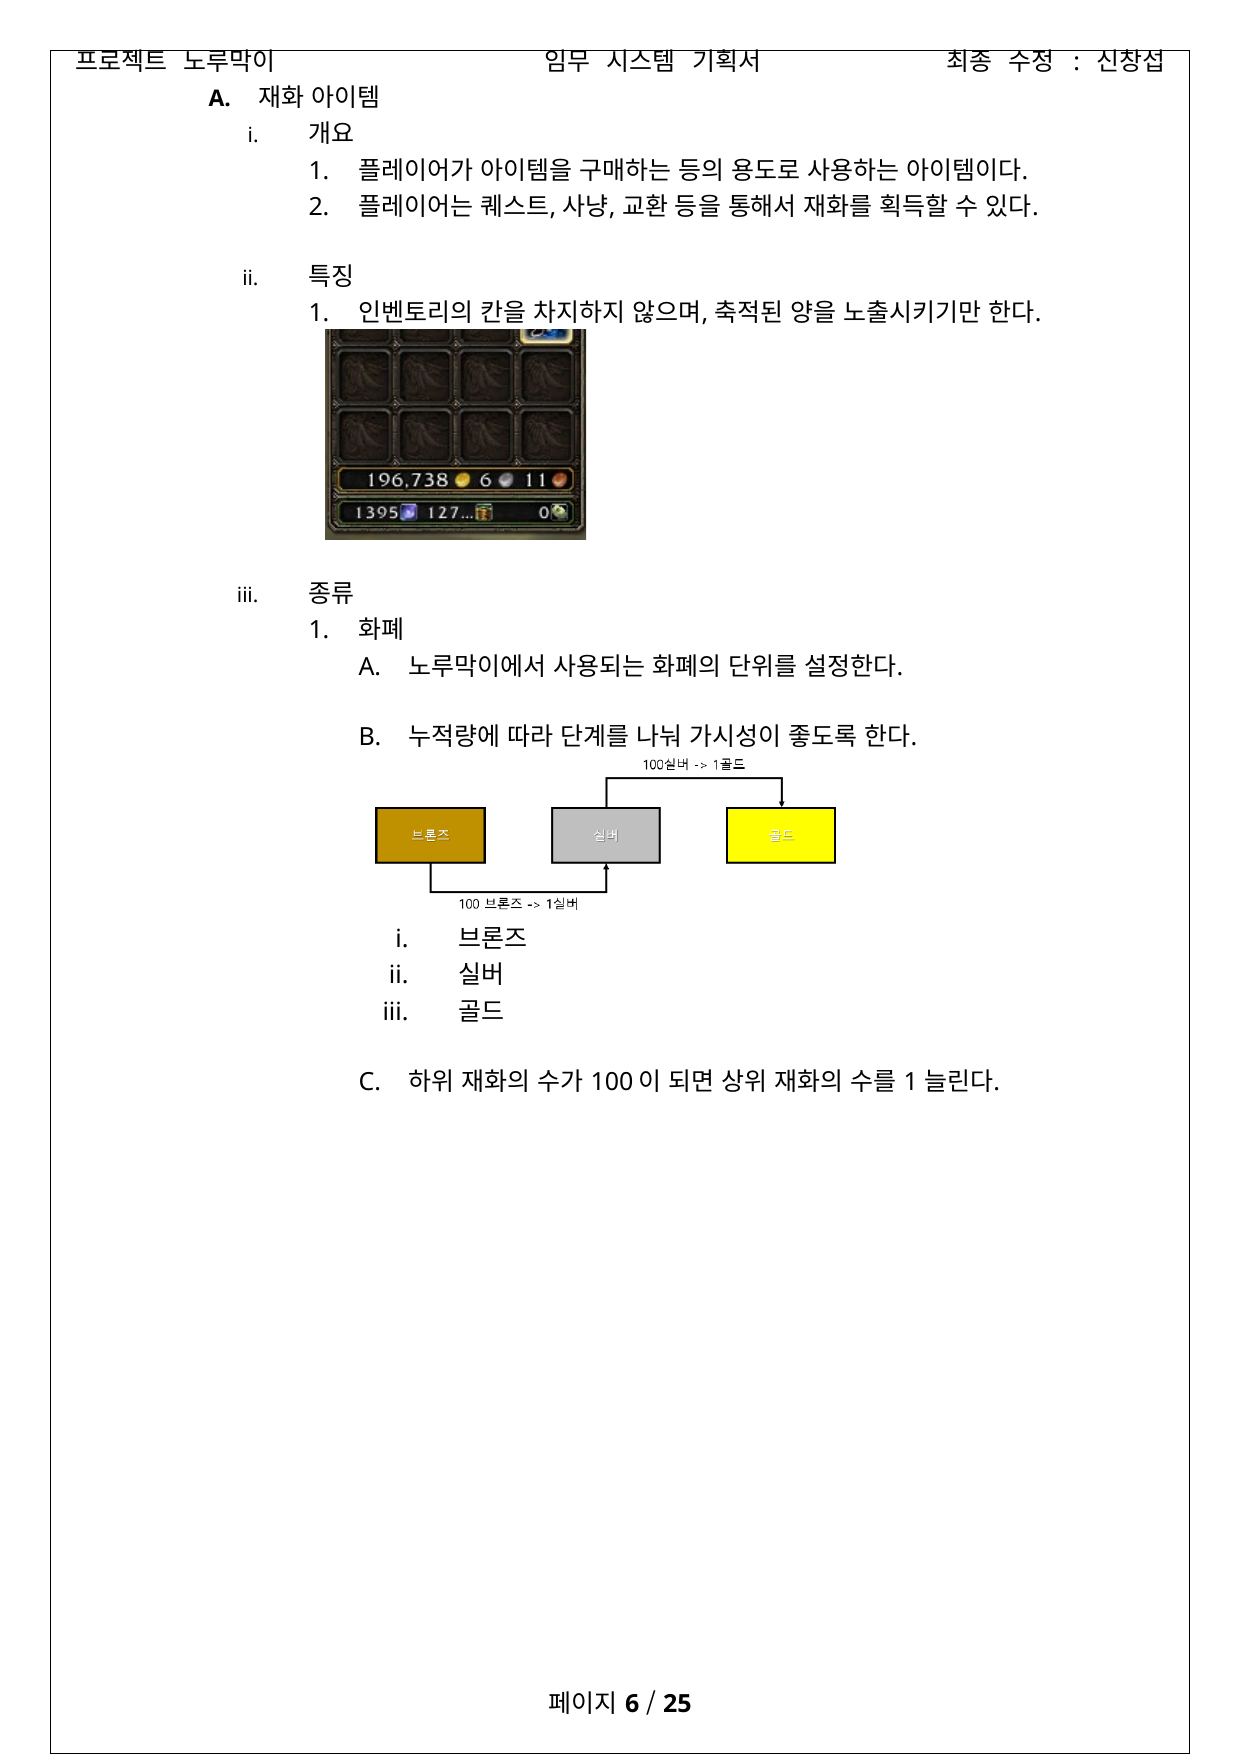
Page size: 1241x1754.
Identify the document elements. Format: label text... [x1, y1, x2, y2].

subtitle 골드 [408, 991, 1165, 1027]
subtitle 특징 [258, 257, 1165, 293]
subtitle 브론즈 [408, 918, 1165, 955]
subtitle 누적량에 따라 단계를 나눠 가시성이 좋도록 한다. [358, 717, 1165, 753]
subtitle 개요 [258, 114, 1165, 150]
picture [375, 752, 836, 919]
subtitle 플레이어가 아이템을 구매하는 등의 용도로 사용하는 아이템이다. [308, 150, 1165, 186]
subtitle 인벤토리의 칸을 차지하지 않으며, 축적된 양을 노출시키기만 한다. [308, 293, 1165, 329]
subtitle 실버 [408, 955, 1165, 991]
subtitle 하위 재화의 수가 100이 되면 상위 재화의 수를 1 늘린다. [358, 1061, 1165, 1097]
subtitle 종류 [258, 574, 1165, 610]
subtitle 노루막이에서 사용되는 화폐의 단위를 설정한다. [358, 646, 1165, 682]
subtitle 화폐 [308, 610, 1165, 646]
subtitle 재화 아이템 [208, 78, 1165, 114]
subtitle 플레이어는 퀘스트, 사냥, 교환 등을 통해서 재화를 획득할 수 있다. [308, 186, 1165, 223]
picture [325, 329, 587, 540]
